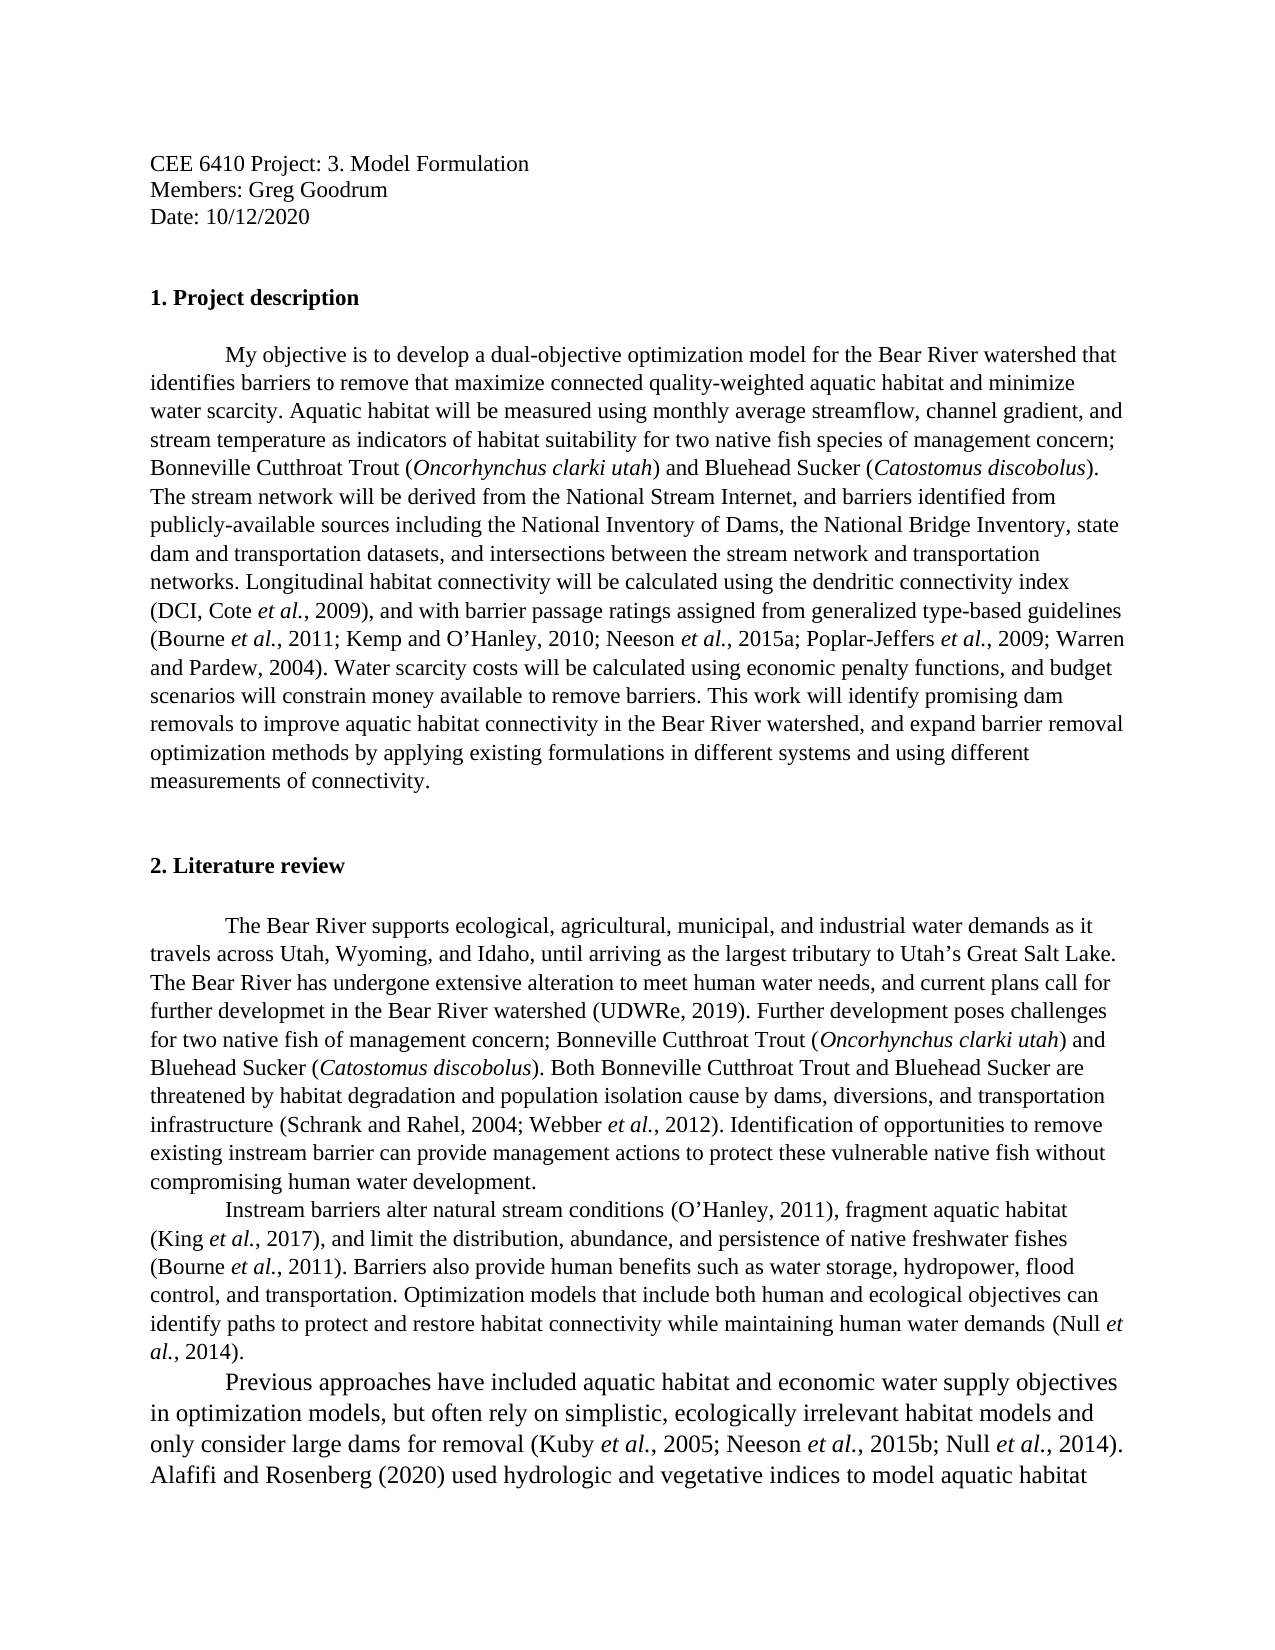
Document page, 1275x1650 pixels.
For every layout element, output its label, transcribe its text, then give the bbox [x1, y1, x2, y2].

text My objective is to develop a dual-objective optimization model for the Bear River watershed that identifies barriers to remove that maximize connected quality-weighted aquatic habitat and minimize water scarcity. Aquatic habitat will be measured using monthly average streamflow, channel gradient, and stream temperature as indicators of habitat suitability for two native fish species of management concern; Bonneville Cutthroat Trout (Oncorhynchus clarki utah) and Bluehead Sucker (Catostomus discobolus). The stream network will be derived from the National Stream Internet, and barriers identified from publicly-available sources including the National Inventory of Dams, the National Bridge Inventory, state dam and transportation datasets, and intersections between the stream network and transportation networks. Longitudinal habitat connectivity will be calculated using the dendritic connectivity index (DCI, Cote et al., 2009), and with barrier passage ratings assigned from generalized type-based guidelines (Bourne et al., 2011; Kemp and O’Hanley, 2010; Neeson et al., 2015a; Poplar-Jeffers et al., 2009; Warren and Pardew, 2004). Water scarcity costs will be calculated using economic penalty functions, and budget scenarios will constrain money available to remove barriers. This work will identify promising dam removals to improve aquatic habitat connectivity in the Bear River watershed, and expand barrier removal optimization methods by applying existing formulations in different systems and using different measurements of connectivity. [150, 341, 1125, 794]
text Members: Greg Goodrum [150, 176, 1125, 203]
text Date: 10/12/2020 [150, 203, 1125, 229]
text 1. Project description [150, 284, 1125, 310]
text Instream barriers alter natural stream conditions (O’Hanley, 2011), fragment aquatic habitat (King et al., 2017), and limit the distribution, abundance, and persistence of native freshwater fishes (Bourne et al., 2011). Barriers also provide human benefits such as water storage, hydropower, flood control, and transportation. Optimization models that include both human and ecological objectives can identify paths to protect and restore habitat connectivity while maintaining human water demands (Null et al., 2014). [150, 1196, 1125, 1365]
text 2. Literature review [150, 853, 1125, 879]
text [150, 1367, 1125, 1489]
text The Bear River supports ecological, agricultural, municipal, and industrial water demands as it travels across Utah, Wyoming, and Idaho, until arriving as the largest tributary to Utah’s Great Salt Lake. The Bear River has undergone extensive alteration to meet human water needs, and current plans call for further developmet in the Bear River watershed (UDWRe, 2019). Further development poses challenges for two native fish of management concern; Bonneville Cutthroat Trout (Oncorhynchus clarki utah) and Bluehead Sucker (Catostomus discobolus). Both Bonneville Cutthroat Trout and Bluehead Sucker are threatened by habitat degradation and population isolation cause by dams, diversions, and transportation infrastructure (Schrank and Rahel, 2004; Webber et al., 2012). Identification of opportunities to remove existing instream barrier can provide management actions to protect these vulnerable native fish without compromising human water development. [150, 912, 1125, 1194]
text CEE 6410 Project: 3. Model Formulation [150, 150, 1125, 176]
